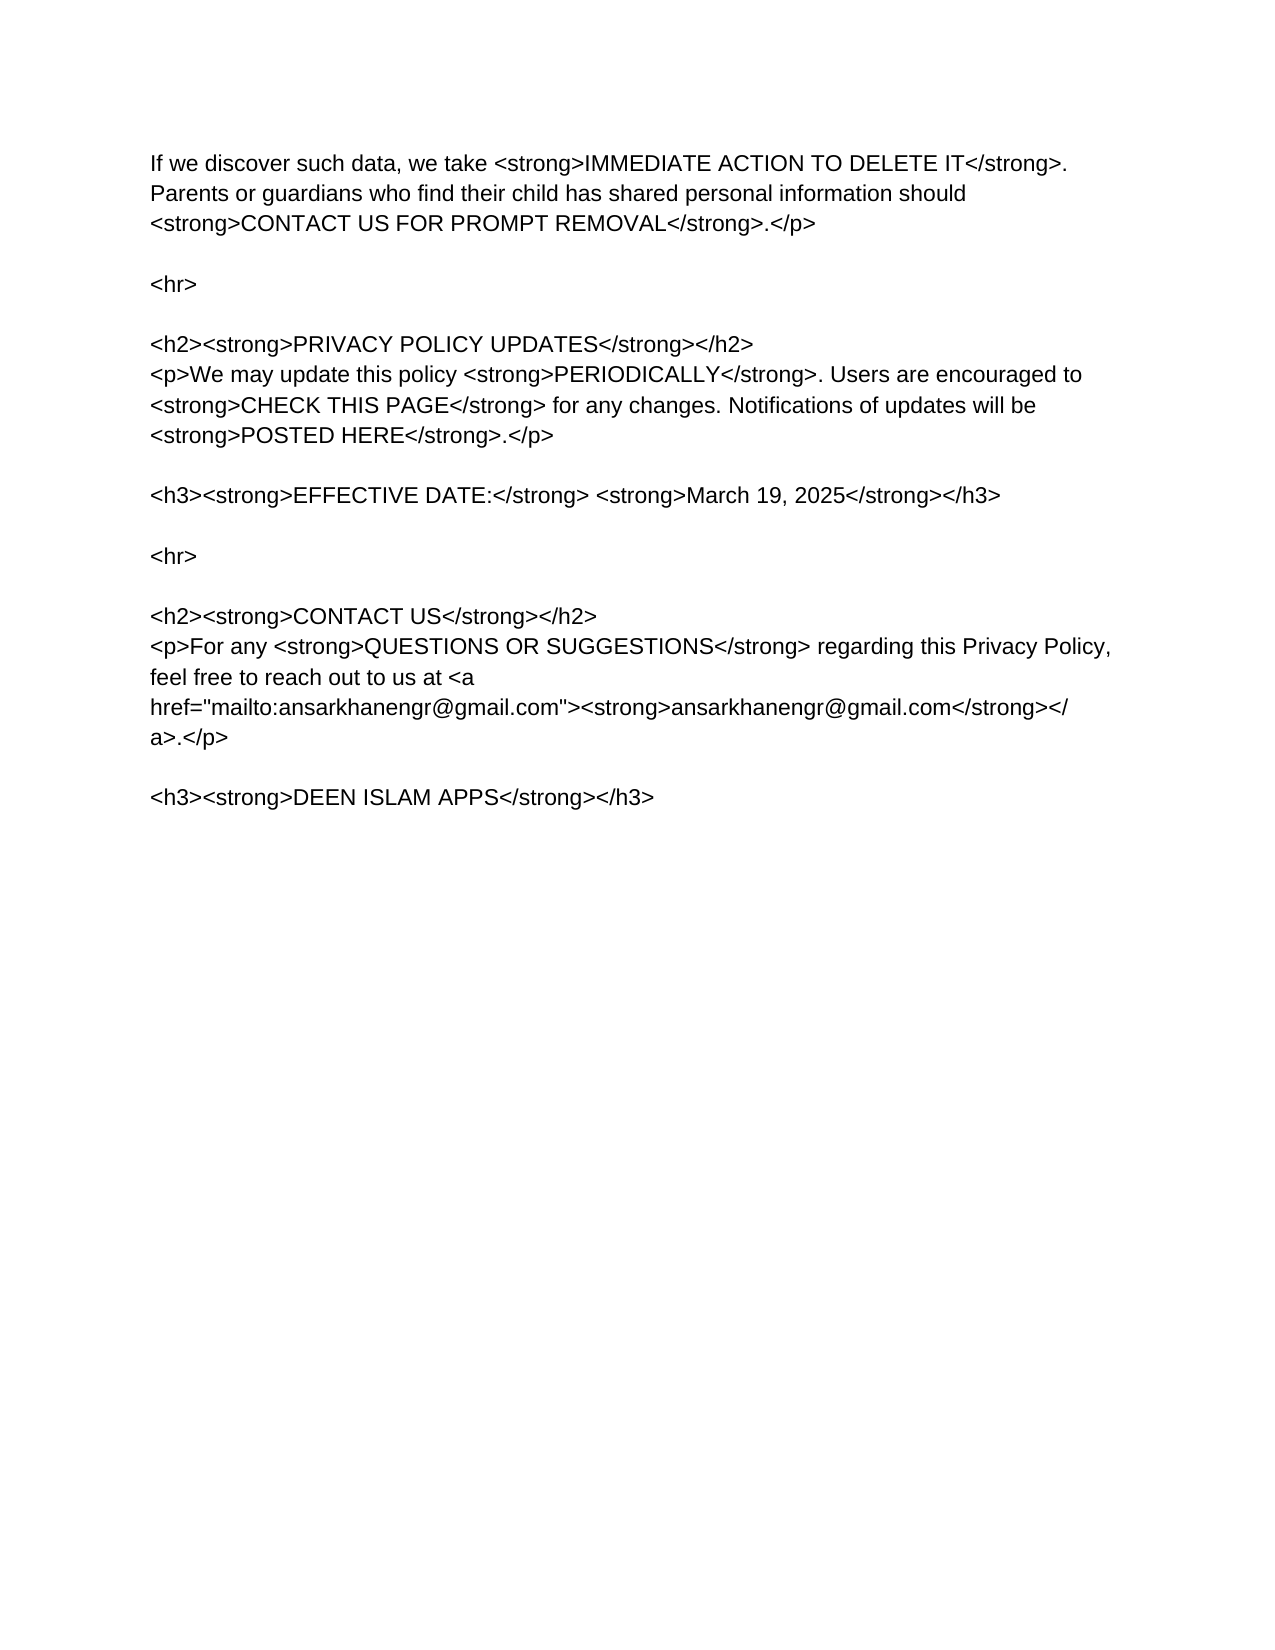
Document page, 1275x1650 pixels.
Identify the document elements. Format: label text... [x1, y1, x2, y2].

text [150, 150, 1125, 237]
text <hr> [150, 543, 1125, 569]
text <h2><strong>CONTACT US</strong></h2> [150, 603, 1125, 629]
text <h2><strong>PRIVACY POLICY UPDATES</strong></h2> [150, 331, 1125, 358]
text <hr> [150, 271, 1125, 297]
text <h3><strong>EFFECTIVE DATE:</strong> <strong>March 19, 2025</strong></h3> [150, 482, 1125, 509]
text <p>We may update this policy <strong>PERIODICALLY</strong>. Users are encouraged to <strong>CHECK THIS PAGE</strong> for any changes. Notifications of updates will be <strong>POSTED HERE</strong>.</p> [150, 361, 1125, 448]
text <p>For any <strong>QUESTIONS OR SUGGESTIONS</strong> regarding this Privacy Policy, feel free to reach out to us at <a href="mailto:ansarkhanengr@gmail.com"><strong>ansarkhanengr@gmail.com</strong></a>.</p> [150, 633, 1125, 750]
text <h3><strong>DEEN ISLAM APPS</strong></h3> [150, 784, 1125, 811]
